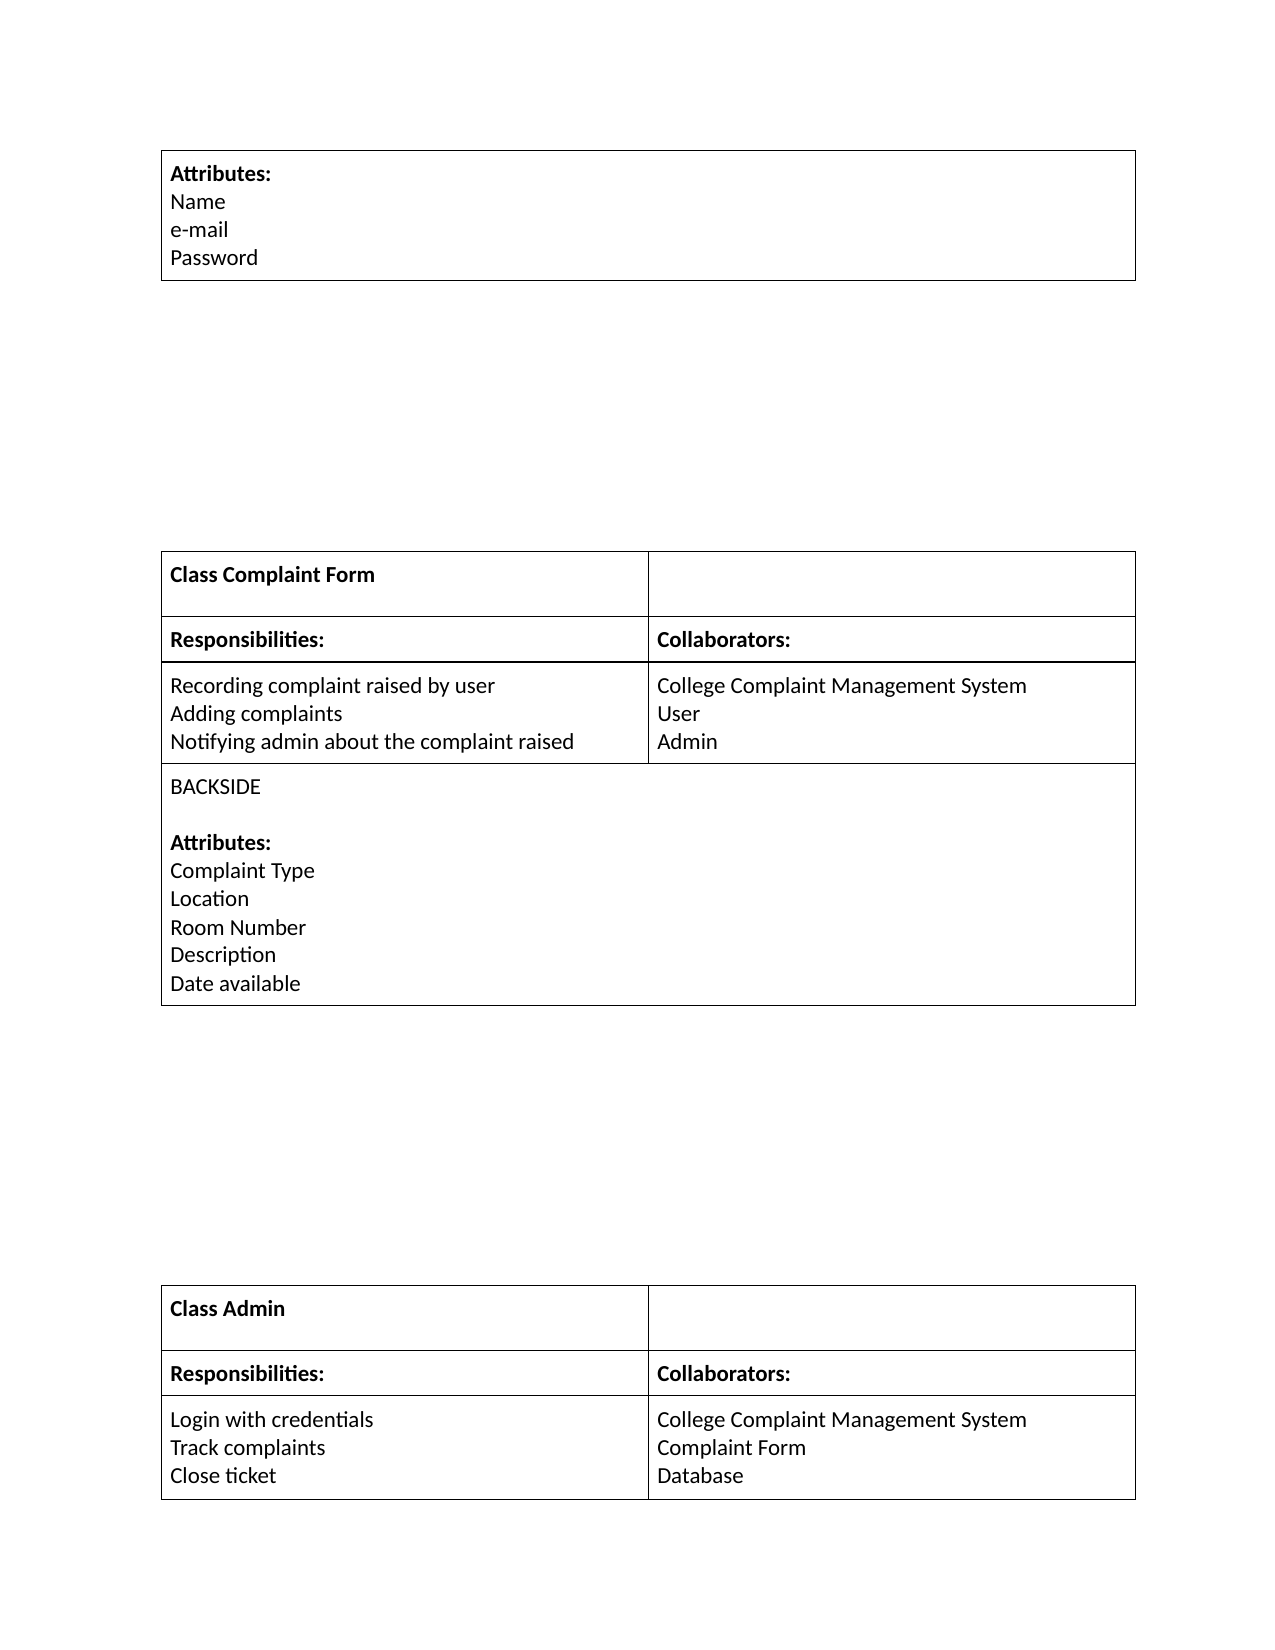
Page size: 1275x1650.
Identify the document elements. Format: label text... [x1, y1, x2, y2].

table_cell Responsibilities: [162, 617, 648, 661]
table_cell Responsibilities: [162, 1351, 648, 1395]
table_cell Collaborators: [649, 1351, 1135, 1395]
table_header [649, 1286, 1135, 1349]
table_header Class Admin [162, 1286, 648, 1349]
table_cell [162, 1396, 648, 1499]
table_header Class Complaint Form [162, 552, 648, 616]
table_cell College Complaint Management System User Admin [649, 663, 1135, 763]
table_header [649, 552, 1135, 616]
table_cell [649, 1396, 1135, 1499]
table_cell Collaborators: [649, 617, 1135, 661]
table_cell Recording complaint raised by user Adding complaints Notifying admin about the complaint raised [162, 663, 648, 763]
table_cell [162, 151, 1135, 280]
table_cell BACKSIDE Attributes: Complaint Type Location Room Number Description Date available [162, 764, 1135, 1005]
